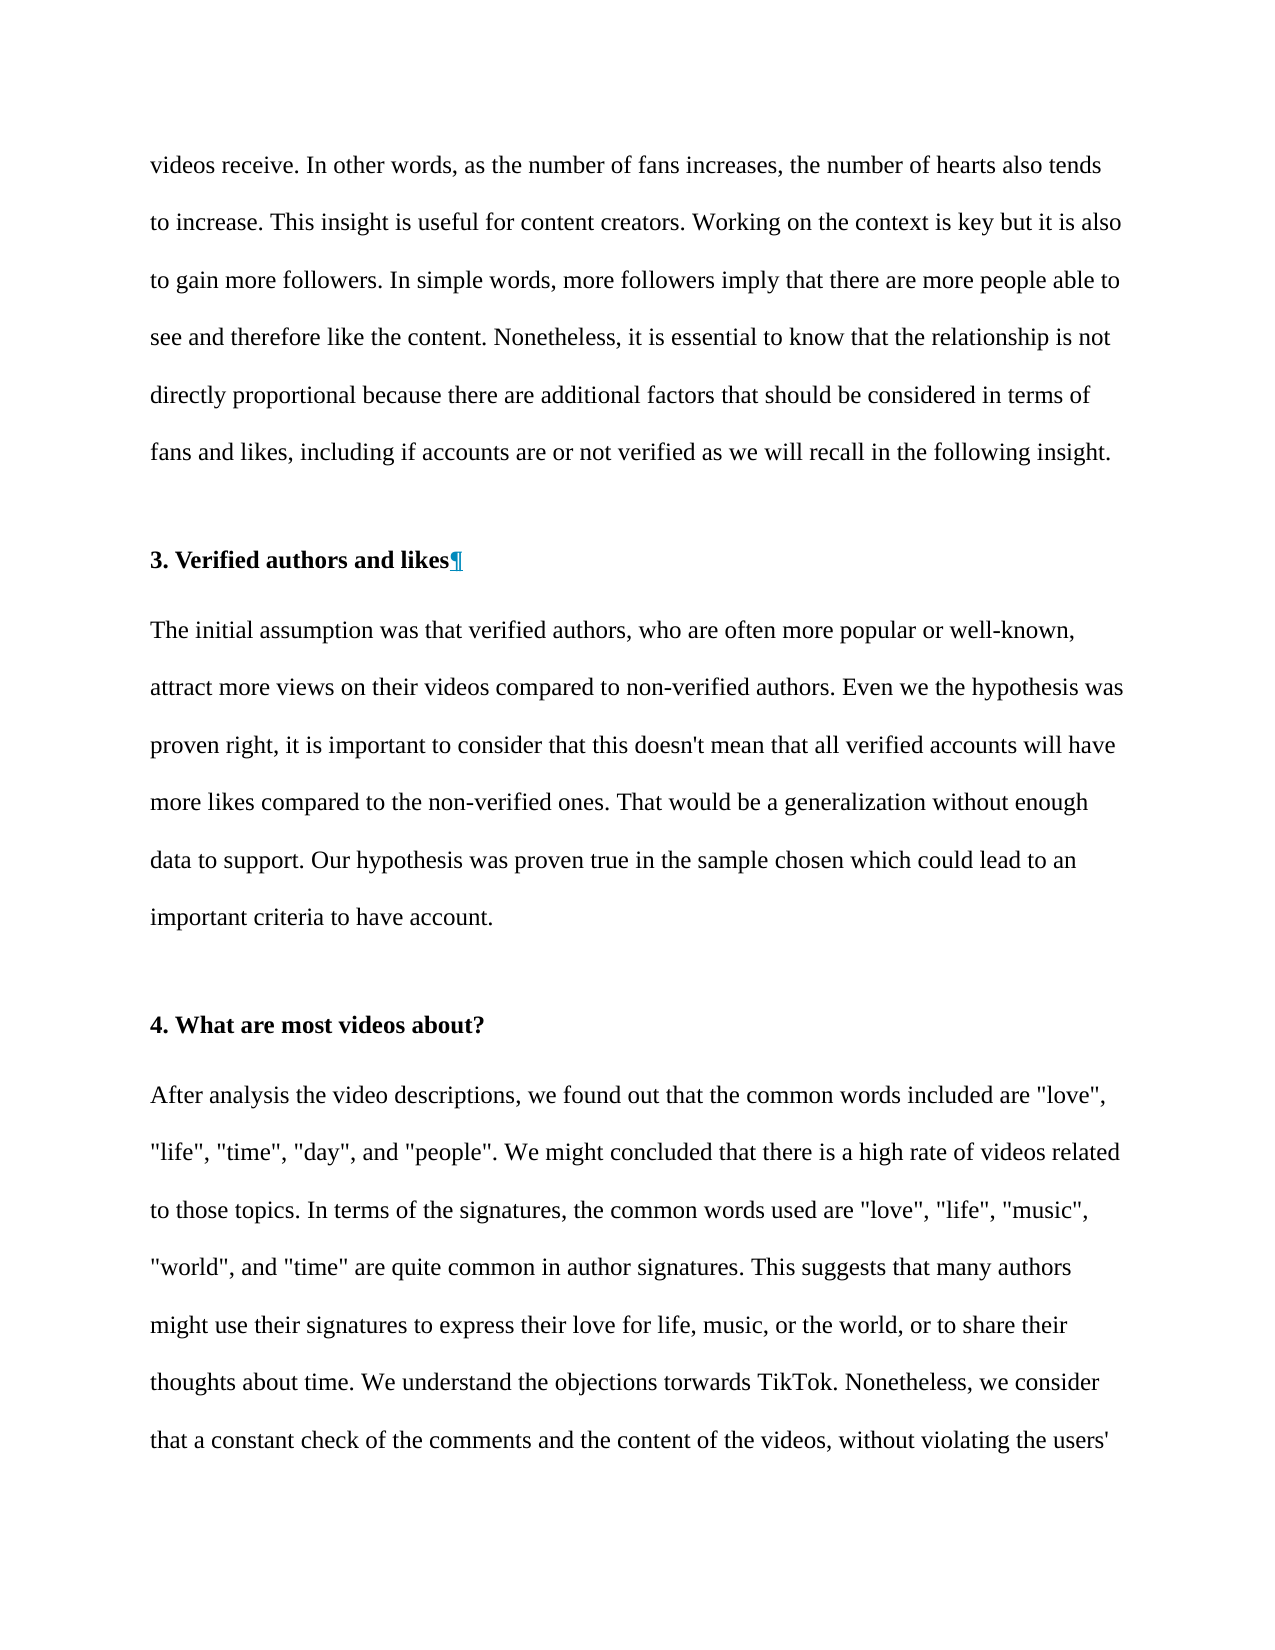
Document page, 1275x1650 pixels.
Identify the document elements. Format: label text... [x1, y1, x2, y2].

subtitle 4. What are most videos about? [150, 1010, 1125, 1039]
subtitle 3. Verified authors and likes¶ [150, 545, 1125, 574]
text The initial assumption was that verified authors, who are often more popular or well-known, attract more views on their videos compared to non-verified authors. Even we the hypothesis was proven right, it is important to consider that this doesn't mean that all verified accounts will have more likes compared to the non-verified ones. That would be a generalization without enough data to support. Our hypothesis was proven true in the sample chosen which could lead to an important criteria to have account. [150, 615, 1125, 931]
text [150, 150, 1125, 466]
